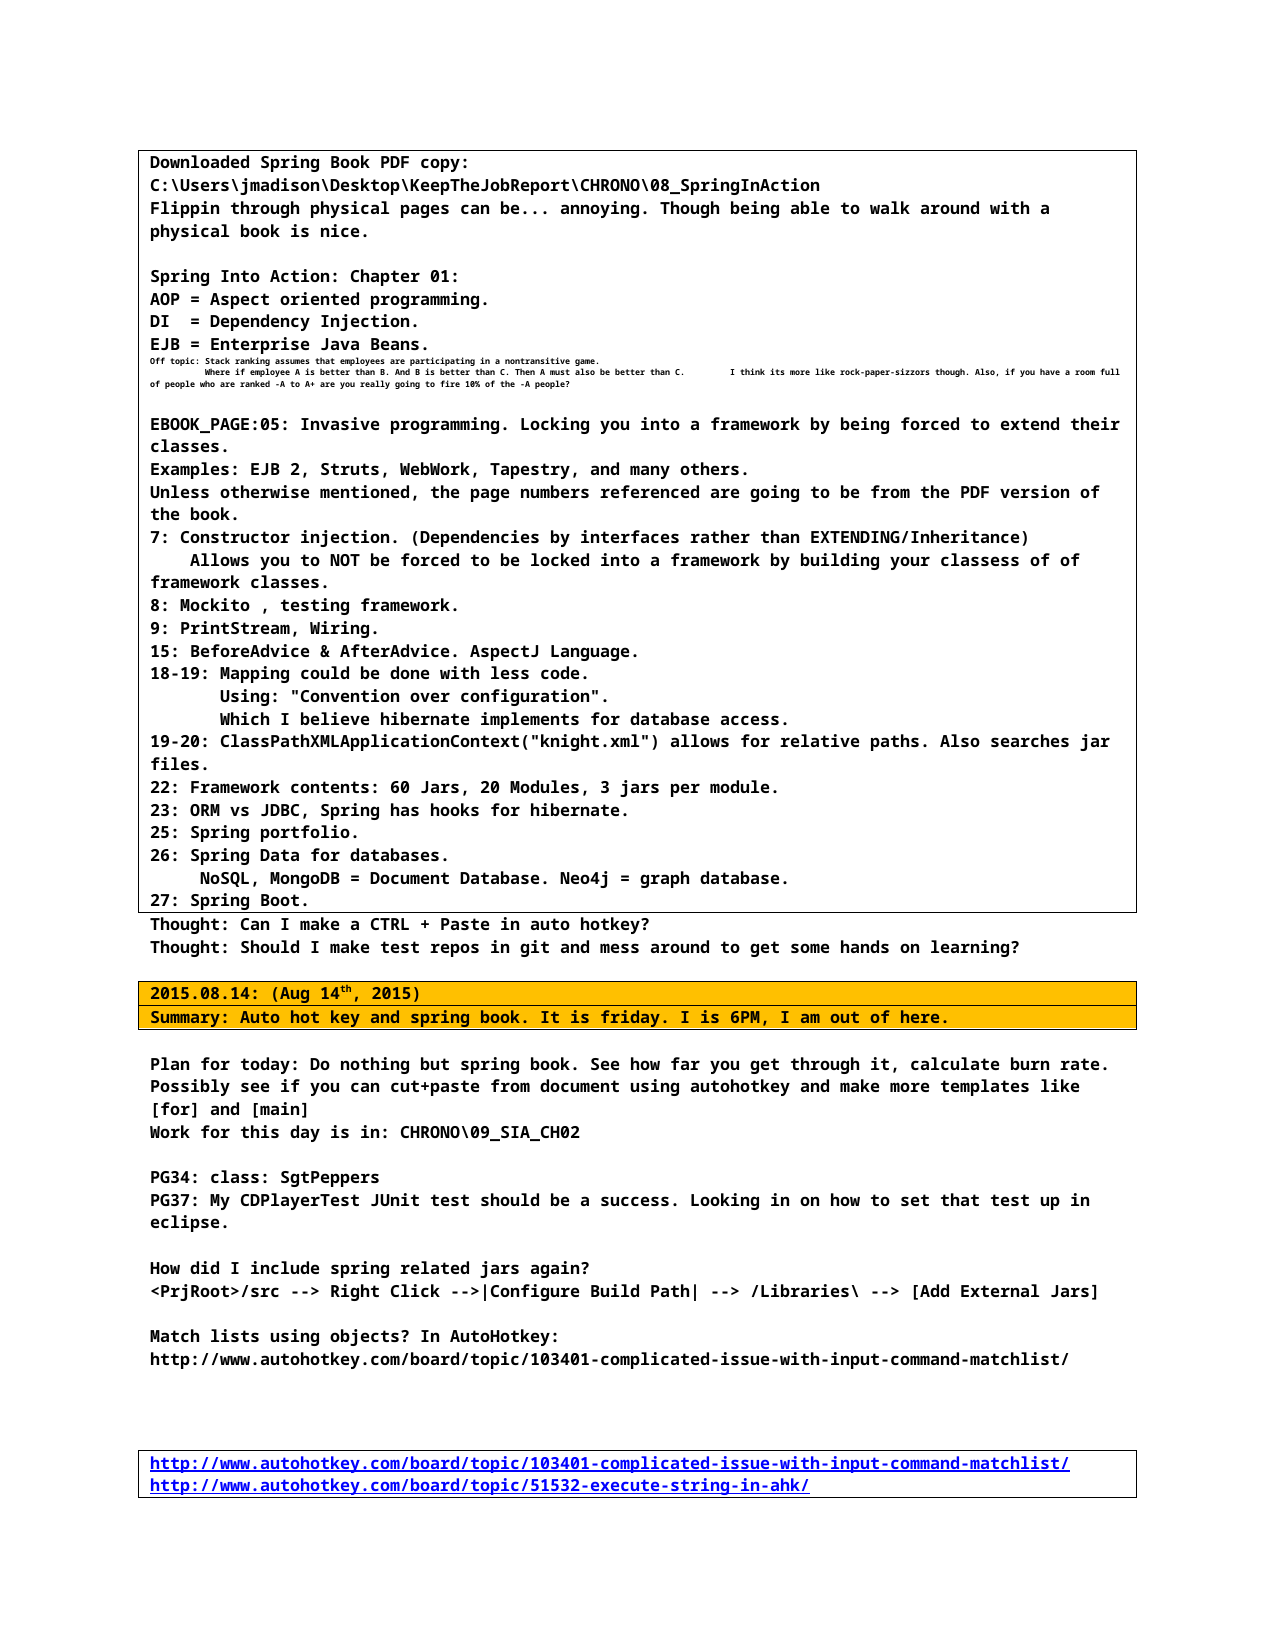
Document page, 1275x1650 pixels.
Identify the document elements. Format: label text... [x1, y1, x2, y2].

table_cell Summary: Auto hot key and spring book. It is friday. I is 6PM, I am out of here. [139, 1006, 1136, 1028]
subtitle PG34: class: SgtPeppers PG37: My CDPlayerTest JUnit test should be a success. Looking in on how to set that test up in eclipse. How did I include spring related jars again? <PrjRoot>/src --> Right Click -->|Configure Build Path| --> /Libraries\ --> [Add External Jars] Match lists using objects? In AutoHotkey: http://www.autohotkey.com/board/topic/103401-complicated-issue-with-input-command-matchlist/ [150, 1143, 1125, 1450]
subtitle Thought: Can I make a CTRL + Paste in auto hotkey? Thought: Should I make test repos in git and mess around to get some hands on learning? [150, 913, 1125, 958]
subtitle Plan for today: Do nothing but spring book. See how far you get through it, calculate burn rate. Possibly see if you can cut+paste from document using autohotkey and make more templates like [for] and [main] Work for this day is in: CHRONO\09_SIA_CH02 [150, 1030, 1125, 1143]
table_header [139, 1451, 1136, 1497]
table_header 2015.08.14: (Aug 14th, 2015) [139, 982, 1136, 1005]
table_header Downloaded Spring Book PDF copy: C:\Users\jmadison\Desktop\KeepTheJobReport\CHRONO\08_SpringInAction Flippin through physical pages can be... annoying. Though being able to walk around with a physical book is nice. Spring Into Action: Chapter 01: AOP = Aspect oriented programming. DI = Dependency Injection. EJB = Enterprise Java Beans. Off topic: Stack ranking assumes that employees are participating in a nontransitive game. Where if employee A is better than B. And B is better than C. Then A must also be better than C. I think its more like rock-paper-sizzors though. Also, if you have a room full of people who are ranked -A to A+ are you really going to fire 10% of the -A people? EBOOK_PAGE:05: Invasive programming. Locking you into a framework by being forced to extend their classes. Examples: EJB 2, Struts, WebWork, Tapestry, and many others. Unless otherwise mentioned, the page numbers referenced are going to be from the PDF version of the book. 7: Constructor injection. (Dependencies by interfaces rather than EXTENDING/Inheritance) Allows you to NOT be forced to be locked into a framework by building your classess of of framework classes. 8: Mockito , testing framework. 9: PrintStream, Wiring. 15: BeforeAdvice & AfterAdvice. AspectJ Language. 18-19: Mapping could be done with less code. Using: "Convention over configuration". Which I believe hibernate implements for database access. 19-20: ClassPathXMLApplicationContext("knight.xml") allows for relative paths. Also searches jar files. 22: Framework contents: 60 Jars, 20 Modules, 3 jars per module. 23: ORM vs JDBC, Spring has hooks for hibernate. 25: Spring portfolio. 26: Spring Data for databases. NoSQL, MongoDB = Document Database. Neo4j = graph database. 27: Spring Boot. [139, 151, 1136, 912]
